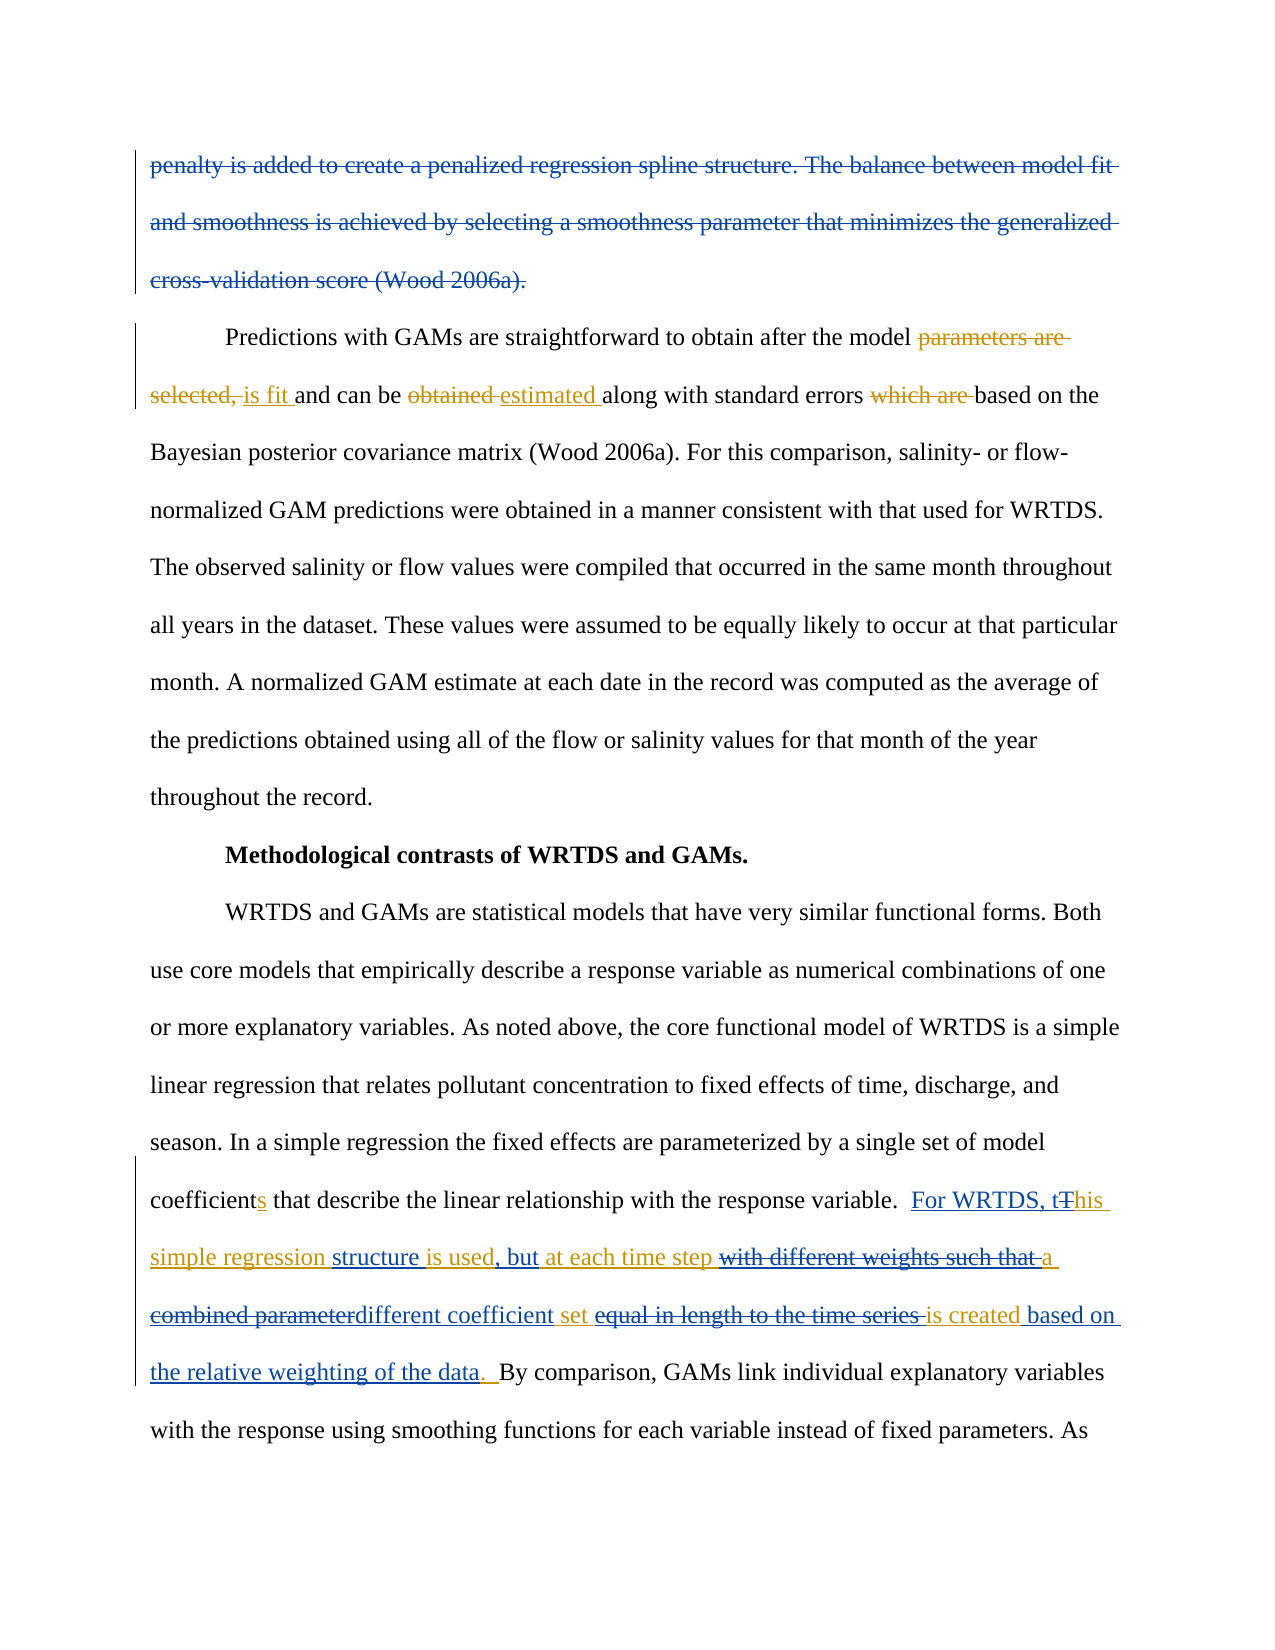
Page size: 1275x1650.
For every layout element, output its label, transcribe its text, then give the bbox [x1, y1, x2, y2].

text Predictions with GAMs are straightforward to obtain after the model and can be along with standard errors based on the Bayesian posterior covariance matrix (Wood 2006a). For this comparison, salinity- or flow-normalized GAM predictions were obtained in a manner consistent with that used for WRTDS. The observed salinity or flow values were compiled that occurred in the same month throughout all years in the dataset. These values were assumed to be equally likely to occur at that particular month. A normalized GAM estimate at each date in the record was computed as the average of the predictions obtained using all of the flow or salinity values for that month of the year throughout the record. [150, 322, 1125, 811]
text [150, 897, 1125, 1444]
text Methodological contrasts of WRTDS and GAMs. [150, 840, 1125, 869]
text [150, 150, 1125, 294]
